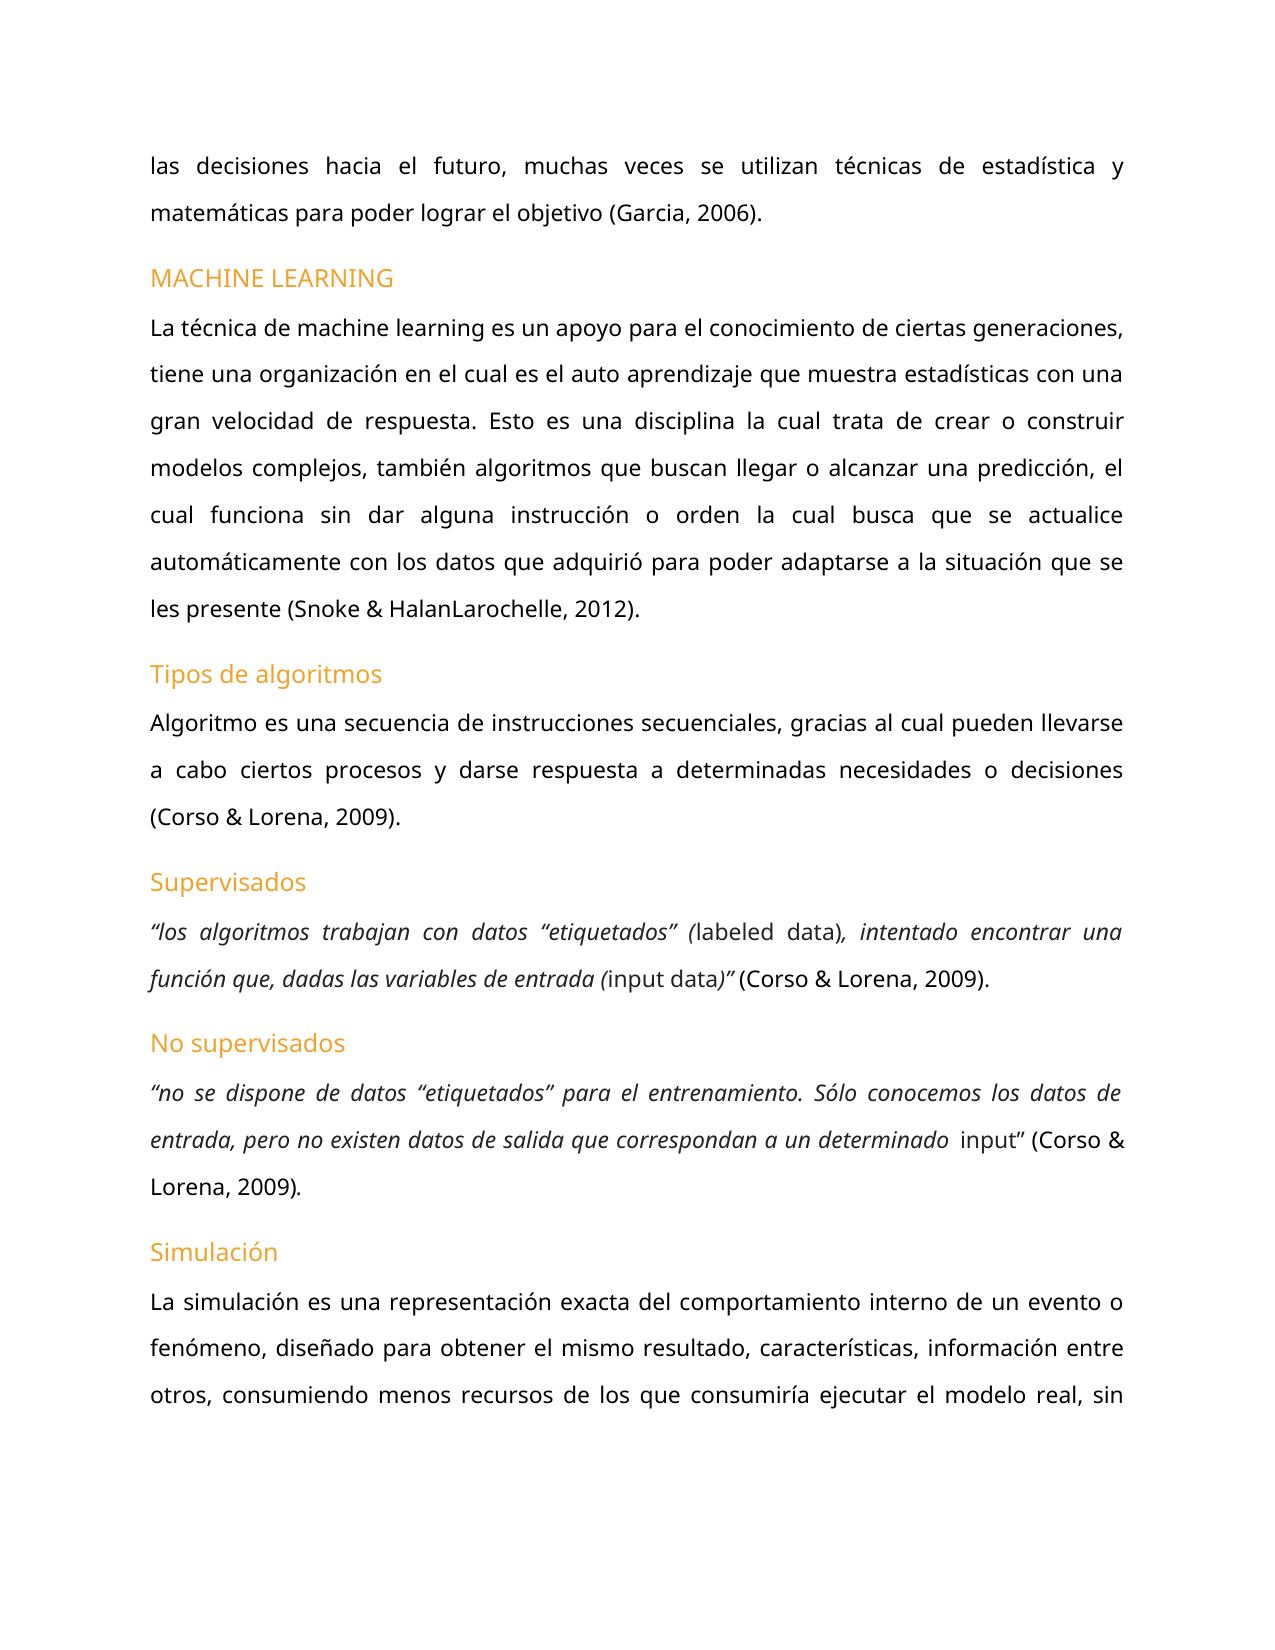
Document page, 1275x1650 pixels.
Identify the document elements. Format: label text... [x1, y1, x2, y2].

text “los algoritmos trabajan con datos “etiquetados” (labeled data), intentado encontrar una función que, dadas las variables de entrada (input data)”. [150, 916, 1125, 994]
text La técnica de machine learning es un apoyo para el conocimiento de ciertas generaciones, tiene una organización en el cual es el auto aprendizaje que muestra estadísticas con una gran velocidad de respuesta. Esto es una disciplina la cual trata de crear o construir modelos complejos, también algoritmos que buscan llegar o alcanzar una predicción, el cual funciona sin dar alguna instrucción o orden la cual busca que se actualice automáticamente con los datos que adquirió para poder adaptarse a la situación que se les presente. [150, 311, 1125, 624]
subtitle No supervisados [150, 1026, 1125, 1060]
subtitle Simulación [150, 1234, 1125, 1268]
subtitle MACHINE LEARNING [150, 260, 1125, 294]
text “no se dispone de datos “etiquetados” para el entrenamiento. Sólo conocemos los datos de entrada, pero no existen datos de salida que correspondan a un determinado input”. [150, 1077, 1125, 1202]
text Algoritmo es una secuencia de instrucciones secuenciales, gracias al cual pueden llevarse a cabo ciertos procesos y darse respuesta a determinadas necesidades o decisiones. [150, 707, 1125, 832]
subtitle Supervisados [150, 864, 1125, 899]
subtitle Tipos de algoritmos [150, 656, 1125, 690]
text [150, 1285, 1125, 1410]
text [150, 150, 1125, 228]
